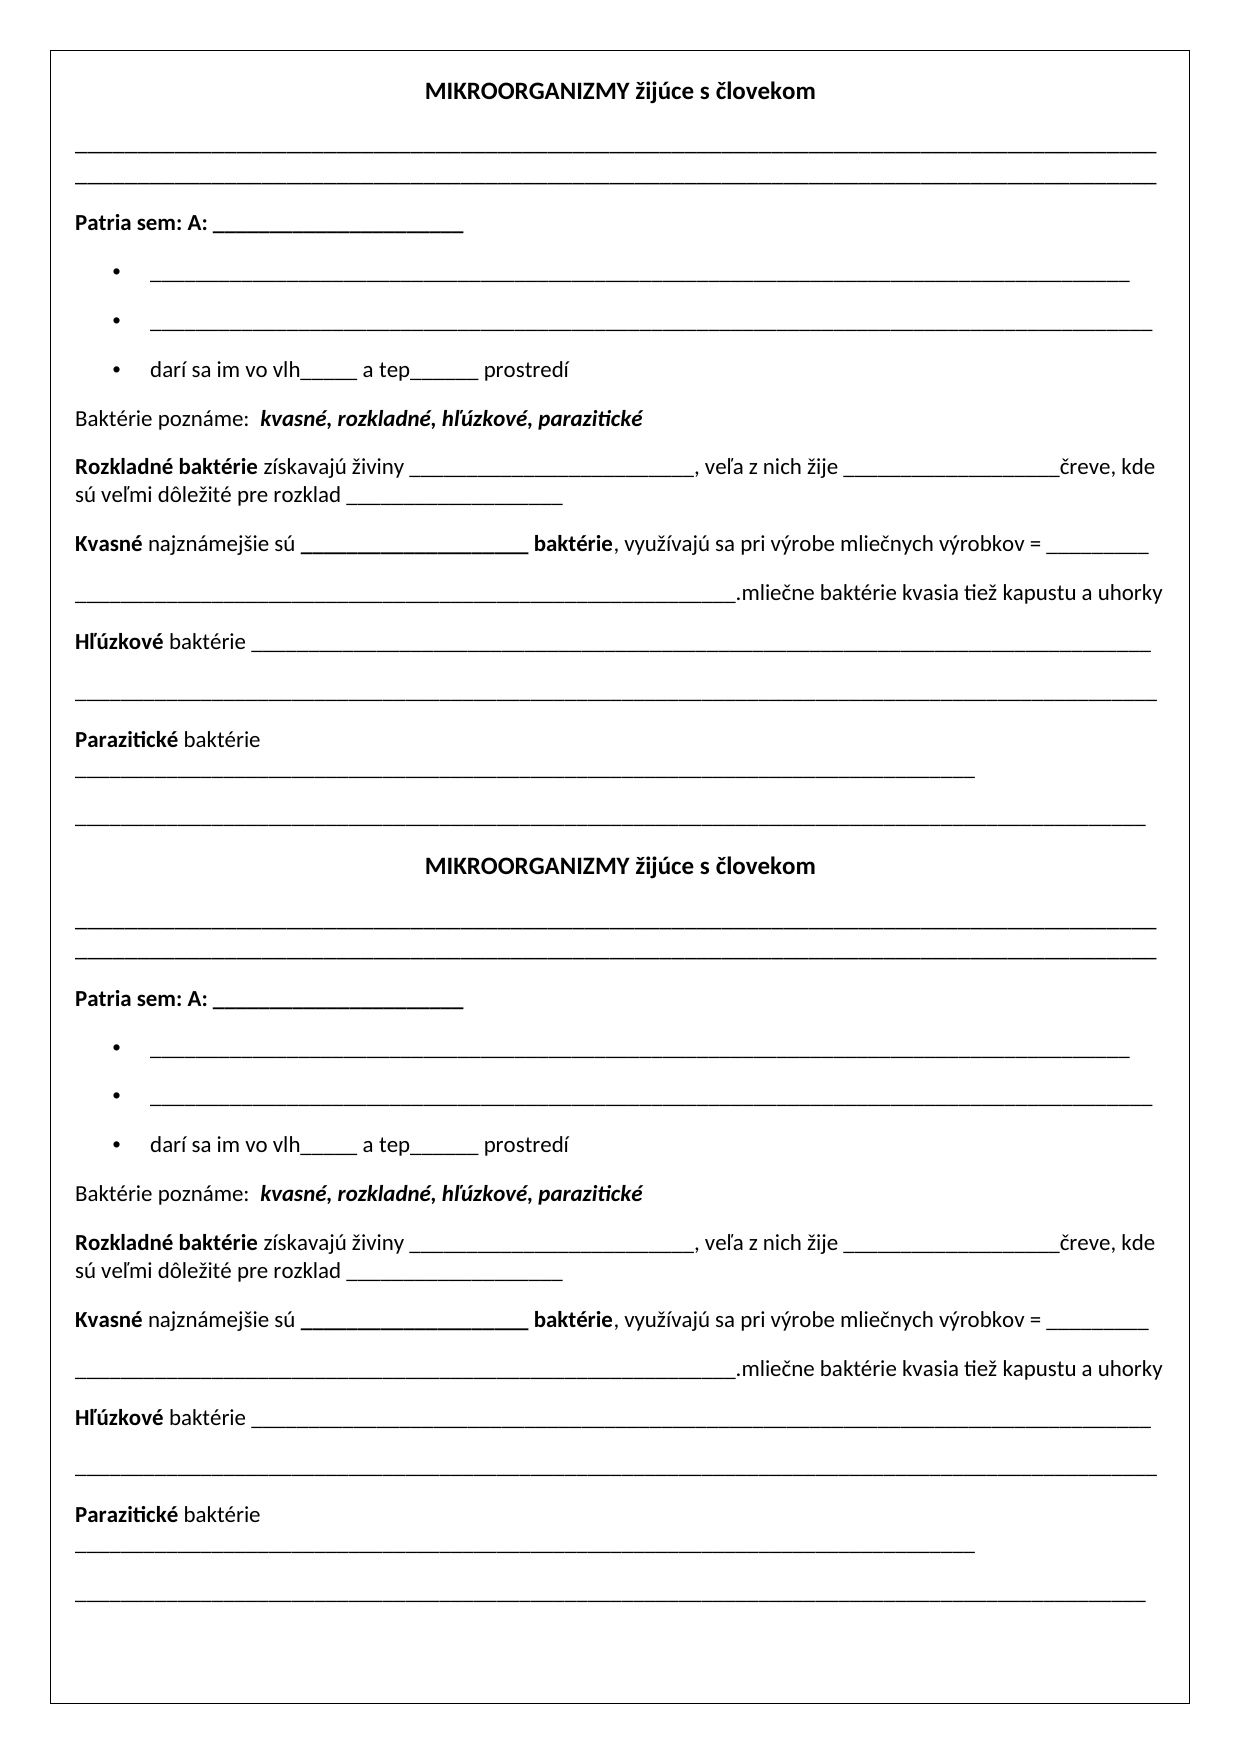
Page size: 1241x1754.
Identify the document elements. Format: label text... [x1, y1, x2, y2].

list ______________________________________________________________________________________ [112, 257, 1165, 285]
text Rozkladné baktérie získavajú živiny _________________________, veľa z nich žije ___________________čreve, kde sú veľmi dôležité pre rozklad ___________________ [75, 1228, 1165, 1284]
text _______________________________________________________________________________________________ [75, 1451, 1165, 1479]
text _______________________________________________________________________________________________ [75, 676, 1165, 704]
text Kvasné najznámejšie sú ____________________ baktérie, využívajú sa pri výrobe mliečnych výrobkov = _________ [75, 1305, 1165, 1333]
text MIKROORGANIZMY žijúce s človekom [75, 851, 1165, 881]
text Rozkladné baktérie získavajú živiny _________________________, veľa z nich žije ___________________čreve, kde sú veľmi dôležité pre rozklad ___________________ [75, 452, 1165, 508]
text Parazitické baktérie _______________________________________________________________________________ [75, 725, 1165, 781]
text __________________________________________________________.mliečne baktérie kvasia tiež kapustu a uhorky [75, 578, 1165, 606]
text ______________________________________________________________________________________________________________________________________________________________________________ [75, 902, 1165, 963]
text ______________________________________________________________________________________________ [75, 1577, 1165, 1605]
text Patria sem: A: ______________________ [75, 208, 1165, 236]
list darí sa im vo vlh_____ a tep______ prostredí [112, 355, 1165, 383]
list ________________________________________________________________________________________ [112, 306, 1165, 334]
text ______________________________________________________________________________________________ [75, 802, 1165, 830]
list ______________________________________________________________________________________ [112, 1033, 1165, 1061]
text ______________________________________________________________________________________________________________________________________________________________________________ [75, 126, 1165, 187]
text Parazitické baktérie _______________________________________________________________________________ [75, 1500, 1165, 1556]
text Kvasné najznámejšie sú ____________________ baktérie, využívajú sa pri výrobe mliečnych výrobkov = _________ [75, 529, 1165, 557]
text Baktérie poznáme: kvasné, rozkladné, hľúzkové, parazitické [75, 1179, 1165, 1207]
text MIKROORGANIZMY žijúce s človekom [75, 75, 1165, 106]
list ________________________________________________________________________________________ [112, 1081, 1165, 1109]
list darí sa im vo vlh_____ a tep______ prostredí [112, 1130, 1165, 1158]
text Hľúzkové baktérie _______________________________________________________________________________ [75, 627, 1165, 655]
text Baktérie poznáme: kvasné, rozkladné, hľúzkové, parazitické [75, 404, 1165, 432]
text Hľúzkové baktérie _______________________________________________________________________________ [75, 1403, 1165, 1431]
text __________________________________________________________.mliečne baktérie kvasia tiež kapustu a uhorky [75, 1354, 1165, 1382]
text Patria sem: A: ______________________ [75, 984, 1165, 1012]
